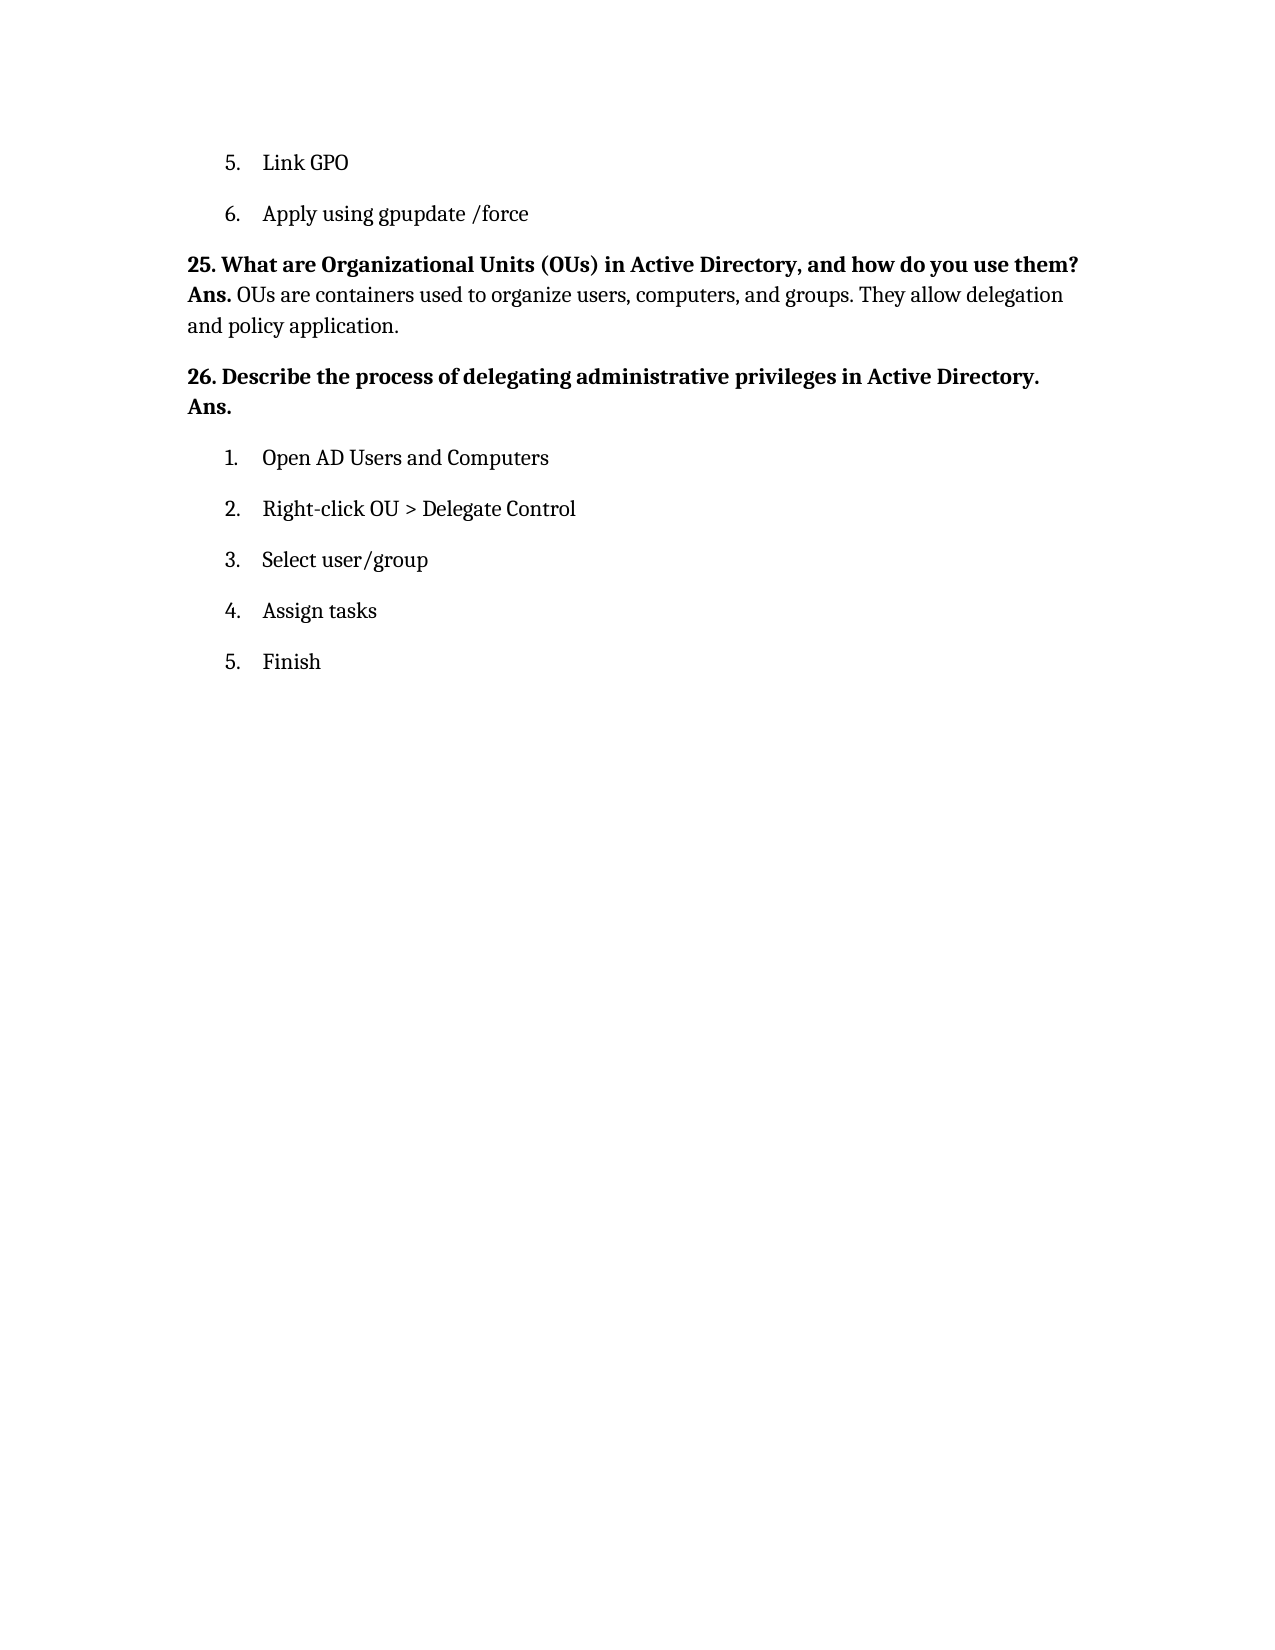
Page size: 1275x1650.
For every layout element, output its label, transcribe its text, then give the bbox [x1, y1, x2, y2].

list Right-click OU > Delegate Control [225, 496, 1087, 522]
list Open AD Users and Computers [225, 445, 1087, 471]
list Select user/group [225, 547, 1087, 573]
text 26. Describe the process of delegating administrative privileges in Active Directory. Ans. [187, 363, 1087, 420]
list Assign tasks [225, 598, 1087, 624]
list Apply using gpupdate /force [225, 201, 1087, 227]
list Link GPO [225, 150, 1087, 176]
list Finish [225, 649, 1087, 675]
text 25. What are Organizational Units (OUs) in Active Directory, and how do you use them? Ans. OUs are containers used to organize users, computers, and groups. They allow delegation and policy application. [187, 252, 1087, 339]
